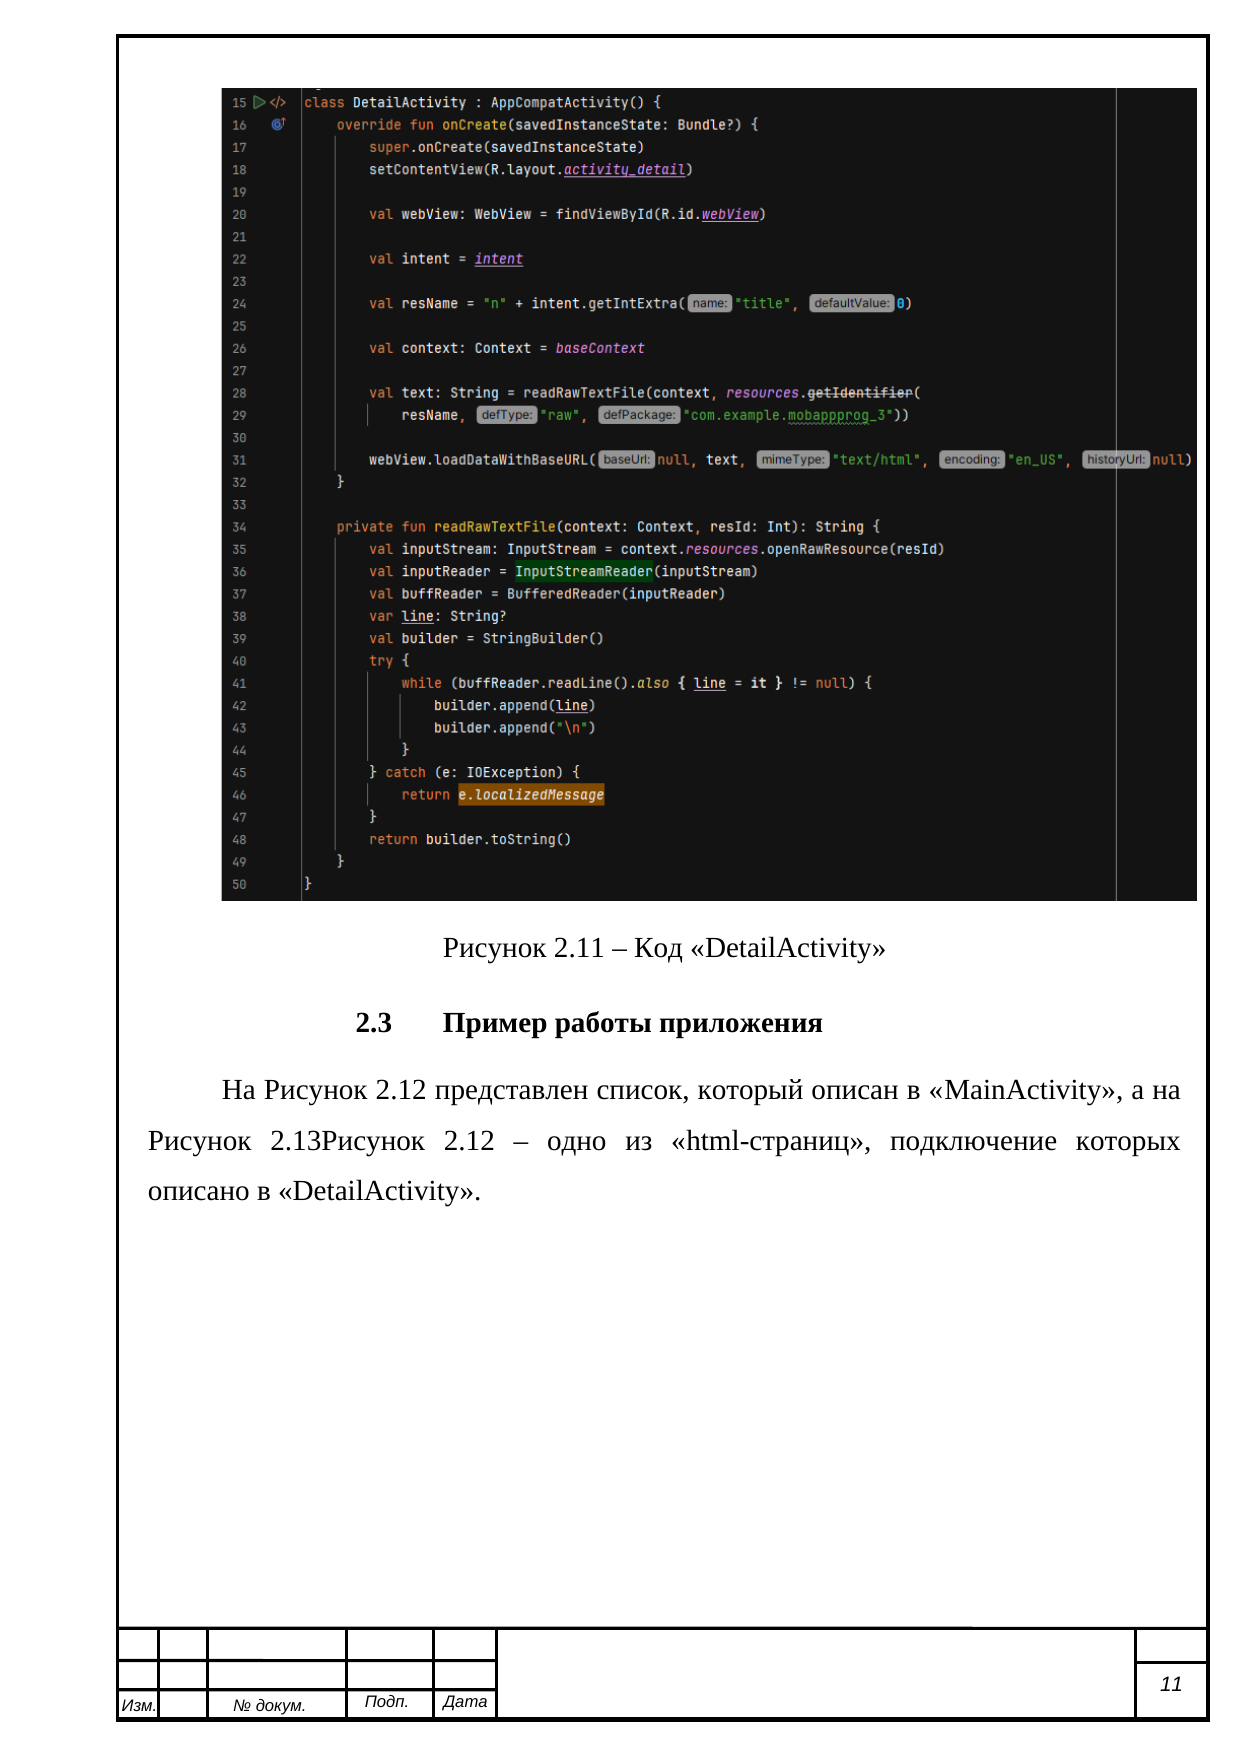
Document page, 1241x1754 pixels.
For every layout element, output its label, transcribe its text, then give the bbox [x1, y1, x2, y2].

picture [221, 88, 1197, 901]
subtitle Пример работы приложения [281, 1005, 1181, 1039]
text На рисунке 2.12 представлен список, который описан в «MainActivity», а на рисунке 2.13 – одно из «html-страниц», подключение которых описано в «DetailActivity». [148, 1072, 1181, 1206]
text Рисунок 2.11 – Код «DetailActivity» [148, 930, 1181, 963]
